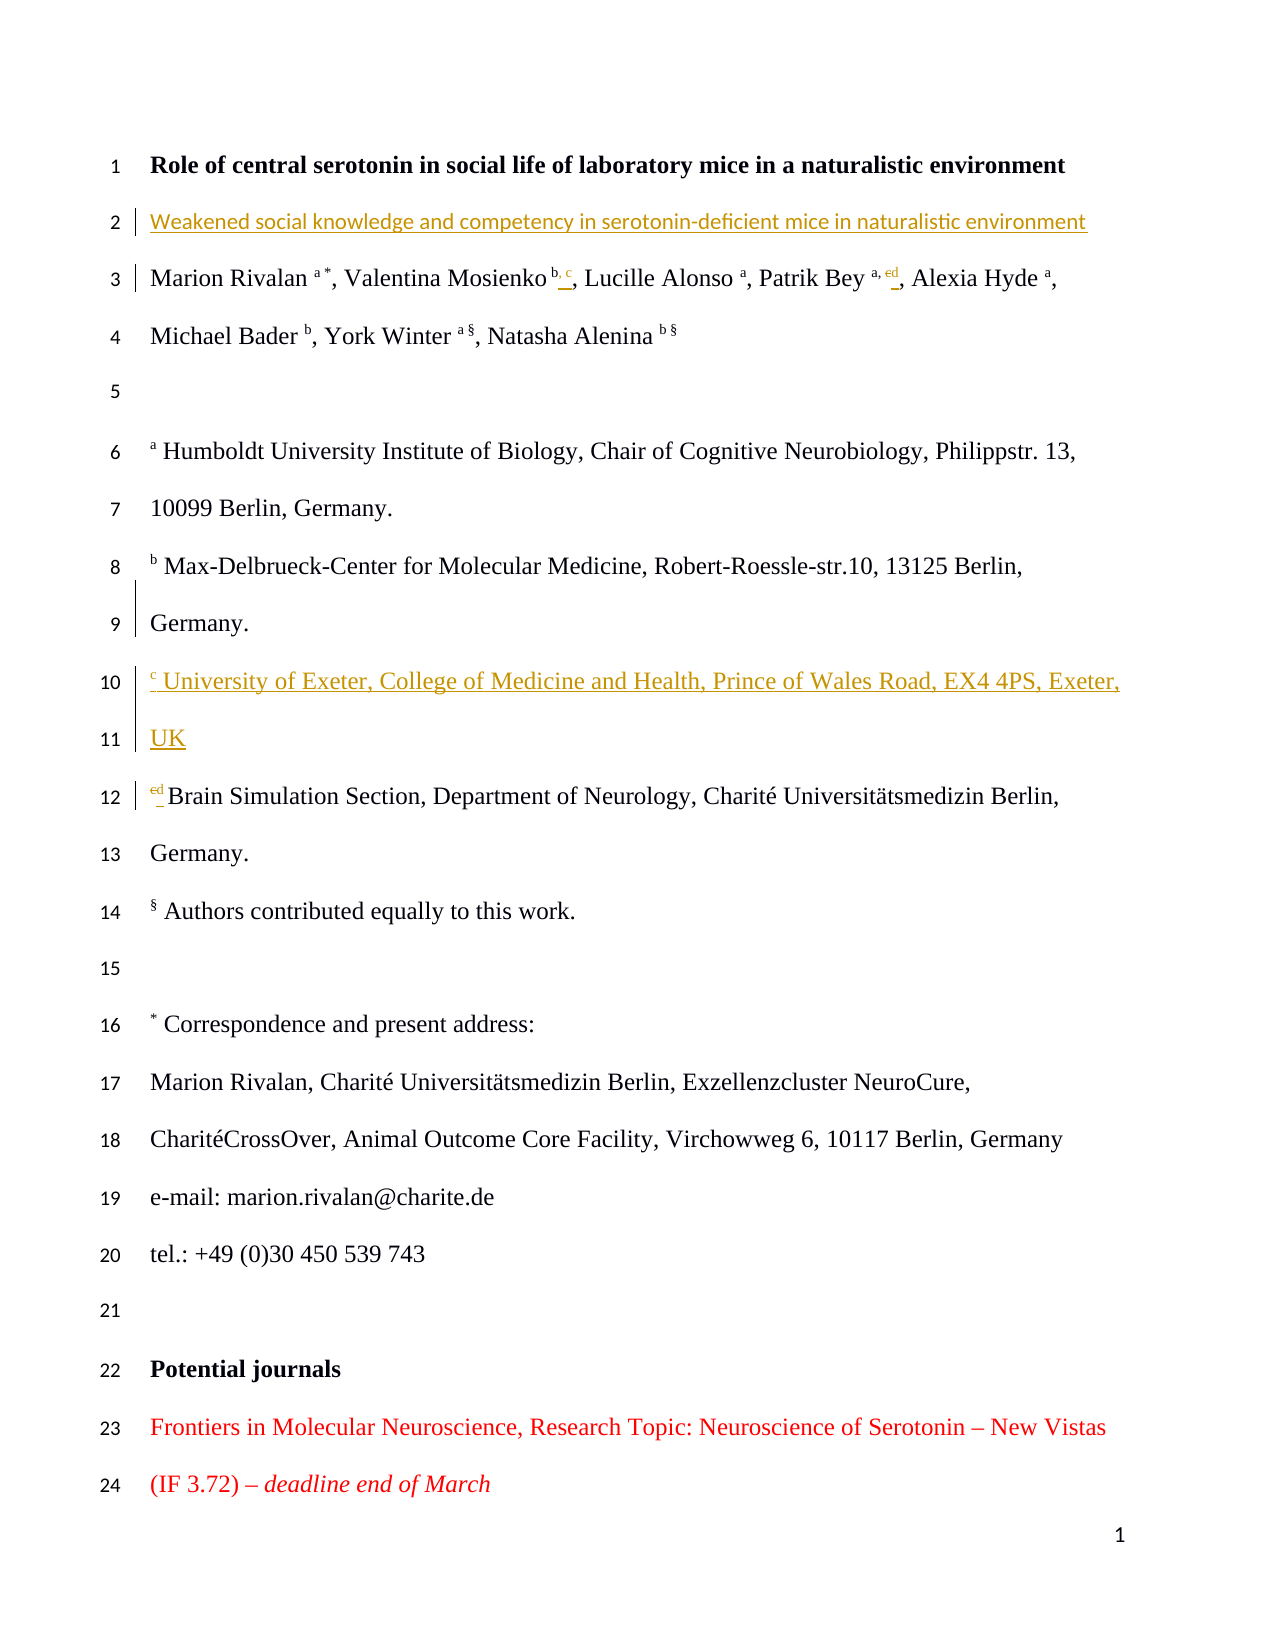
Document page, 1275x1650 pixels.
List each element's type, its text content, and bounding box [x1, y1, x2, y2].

text (IF 3.72) – deadline end of March [150, 1469, 1125, 1498]
text Brain Simulation Section, Department of Neurology, Charité Universitätsmedizin Berlin, Germany. [150, 781, 1125, 867]
text b Max-Delbrueck-Center for Molecular Medicine, Robert-Roessle-str.10, 13125 Berlin, Germany. [150, 551, 1125, 637]
text Marion Rivalan a *, Valentina Mosienko b, Lucille Alonso a, Patrik Bey a, , Alexia Hyde a, Michael Bader b, York Winter a §, Natasha Alenina b § [150, 263, 1125, 350]
text Role of central serotonin in social life of laboratory mice in a naturalistic environment [150, 150, 1125, 179]
text * Correspondence and present address: [150, 1009, 1125, 1038]
text e-mail: marion.rivalan@charite.de [150, 1182, 1125, 1211]
text Frontiers in Molecular Neuroscience, Research Topic: Neuroscience of Serotonin – New Vistas [150, 1412, 1125, 1441]
text § Authors contributed equally to this work. [150, 896, 1125, 925]
text a Humboldt University Institute of Biology, Chair of Cognitive Neurobiology, Philippstr. 13, 10099 Berlin, Germany. [150, 436, 1125, 522]
text Marion Rivalan, Charité Universitätsmedizin Berlin, Exzellenzcluster NeuroCure, CharitéCrossOver, Animal Outcome Core Facility, Virchowweg 6, 10117 Berlin, Germany [150, 1067, 1125, 1153]
text Potential journals [150, 1354, 1125, 1383]
text tel.: +49 (0)30 450 539 743 [150, 1239, 1125, 1268]
